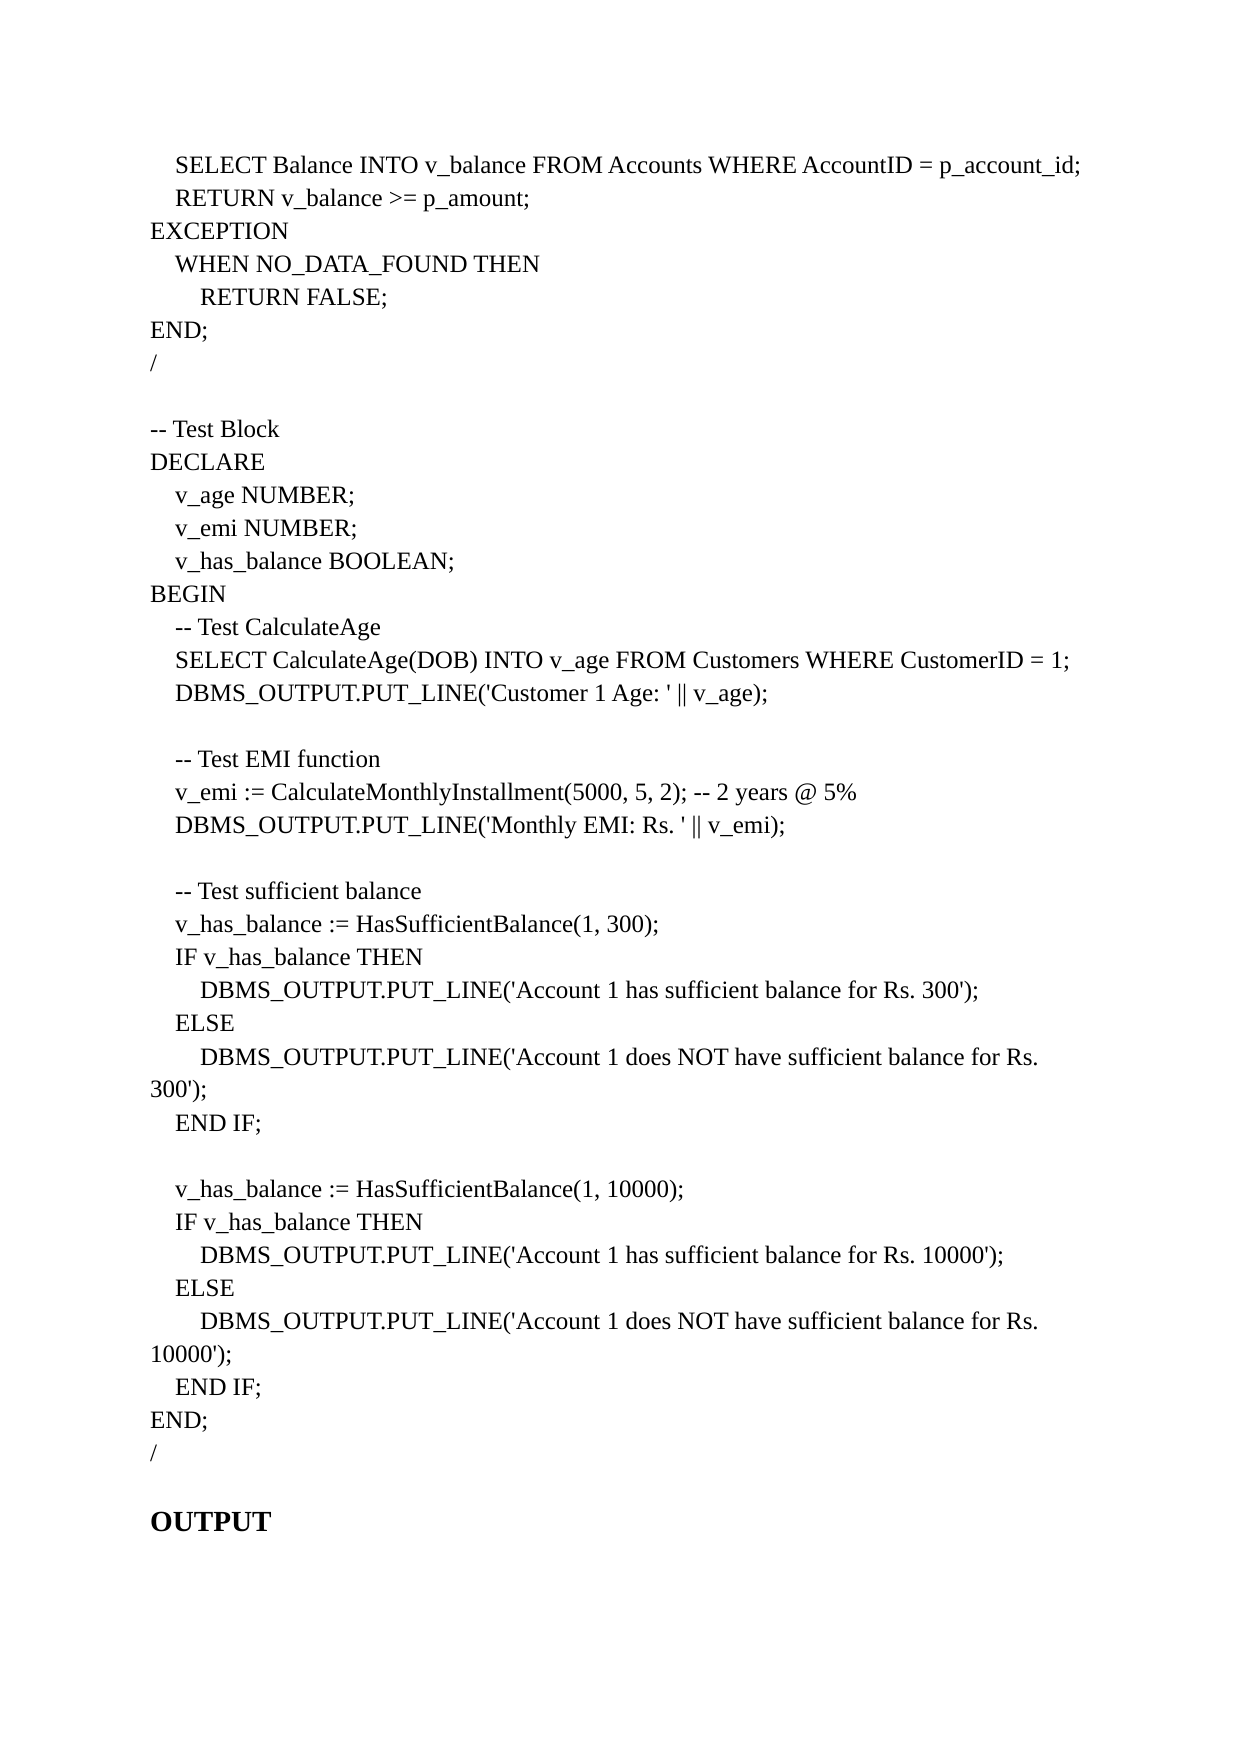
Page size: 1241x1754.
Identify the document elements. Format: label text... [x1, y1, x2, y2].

text RETURN v_balance >= p_amount; [150, 183, 1090, 212]
text DBMS_OUTPUT.PUT_LINE('Customer 1 Age: ' || v_age); [150, 678, 1090, 707]
text EXCEPTION [150, 216, 1090, 245]
text SELECT Balance INTO v_balance FROM Accounts WHERE AccountID = p_account_id; [150, 150, 1090, 179]
text BEGIN [150, 579, 1090, 608]
text RETURN FALSE; [150, 282, 1090, 311]
text DBMS_OUTPUT.PUT_LINE('Account 1 has sufficient balance for Rs. 300'); [150, 976, 1090, 1004]
text END IF; [150, 1372, 1090, 1401]
text v_has_balance BOOLEAN; [150, 546, 1090, 575]
text IF v_has_balance THEN [150, 1207, 1090, 1235]
text END; [150, 315, 1090, 344]
text DBMS_OUTPUT.PUT_LINE('Account 1 does NOT have sufficient balance for Rs. 10000'); [150, 1306, 1090, 1367]
text ELSE [150, 1273, 1090, 1301]
text -- Test EMI function [150, 744, 1090, 773]
text END IF; [150, 1108, 1090, 1136]
text WHEN NO_DATA_FOUND THEN [150, 249, 1090, 278]
text / [150, 348, 1090, 377]
text OUTPUT [150, 1504, 1090, 1537]
text v_emi NUMBER; [150, 513, 1090, 542]
text v_has_balance := HasSufficientBalance(1, 300); [150, 909, 1090, 938]
text v_emi := CalculateMonthlyInstallment(5000, 5, 2); -- 2 years @ 5% [150, 777, 1090, 806]
text DBMS_OUTPUT.PUT_LINE('Account 1 has sufficient balance for Rs. 10000'); [150, 1240, 1090, 1268]
text DBMS_OUTPUT.PUT_LINE('Monthly EMI: Rs. ' || v_emi); [150, 810, 1090, 839]
text DBMS_OUTPUT.PUT_LINE('Account 1 does NOT have sufficient balance for Rs. 300'); [150, 1042, 1090, 1103]
text / [150, 1438, 1090, 1467]
text END; [150, 1405, 1090, 1433]
text -- Test CalculateAge [150, 612, 1090, 641]
text -- Test sufficient balance [150, 876, 1090, 905]
text -- Test Block [150, 414, 1090, 443]
text ELSE [150, 1008, 1090, 1037]
text v_has_balance := HasSufficientBalance(1, 10000); [150, 1174, 1090, 1202]
text SELECT CalculateAge(DOB) INTO v_age FROM Customers WHERE CustomerID = 1; [150, 645, 1090, 674]
text v_age NUMBER; [150, 480, 1090, 509]
text DECLARE [150, 447, 1090, 476]
text IF v_has_balance THEN [150, 942, 1090, 971]
